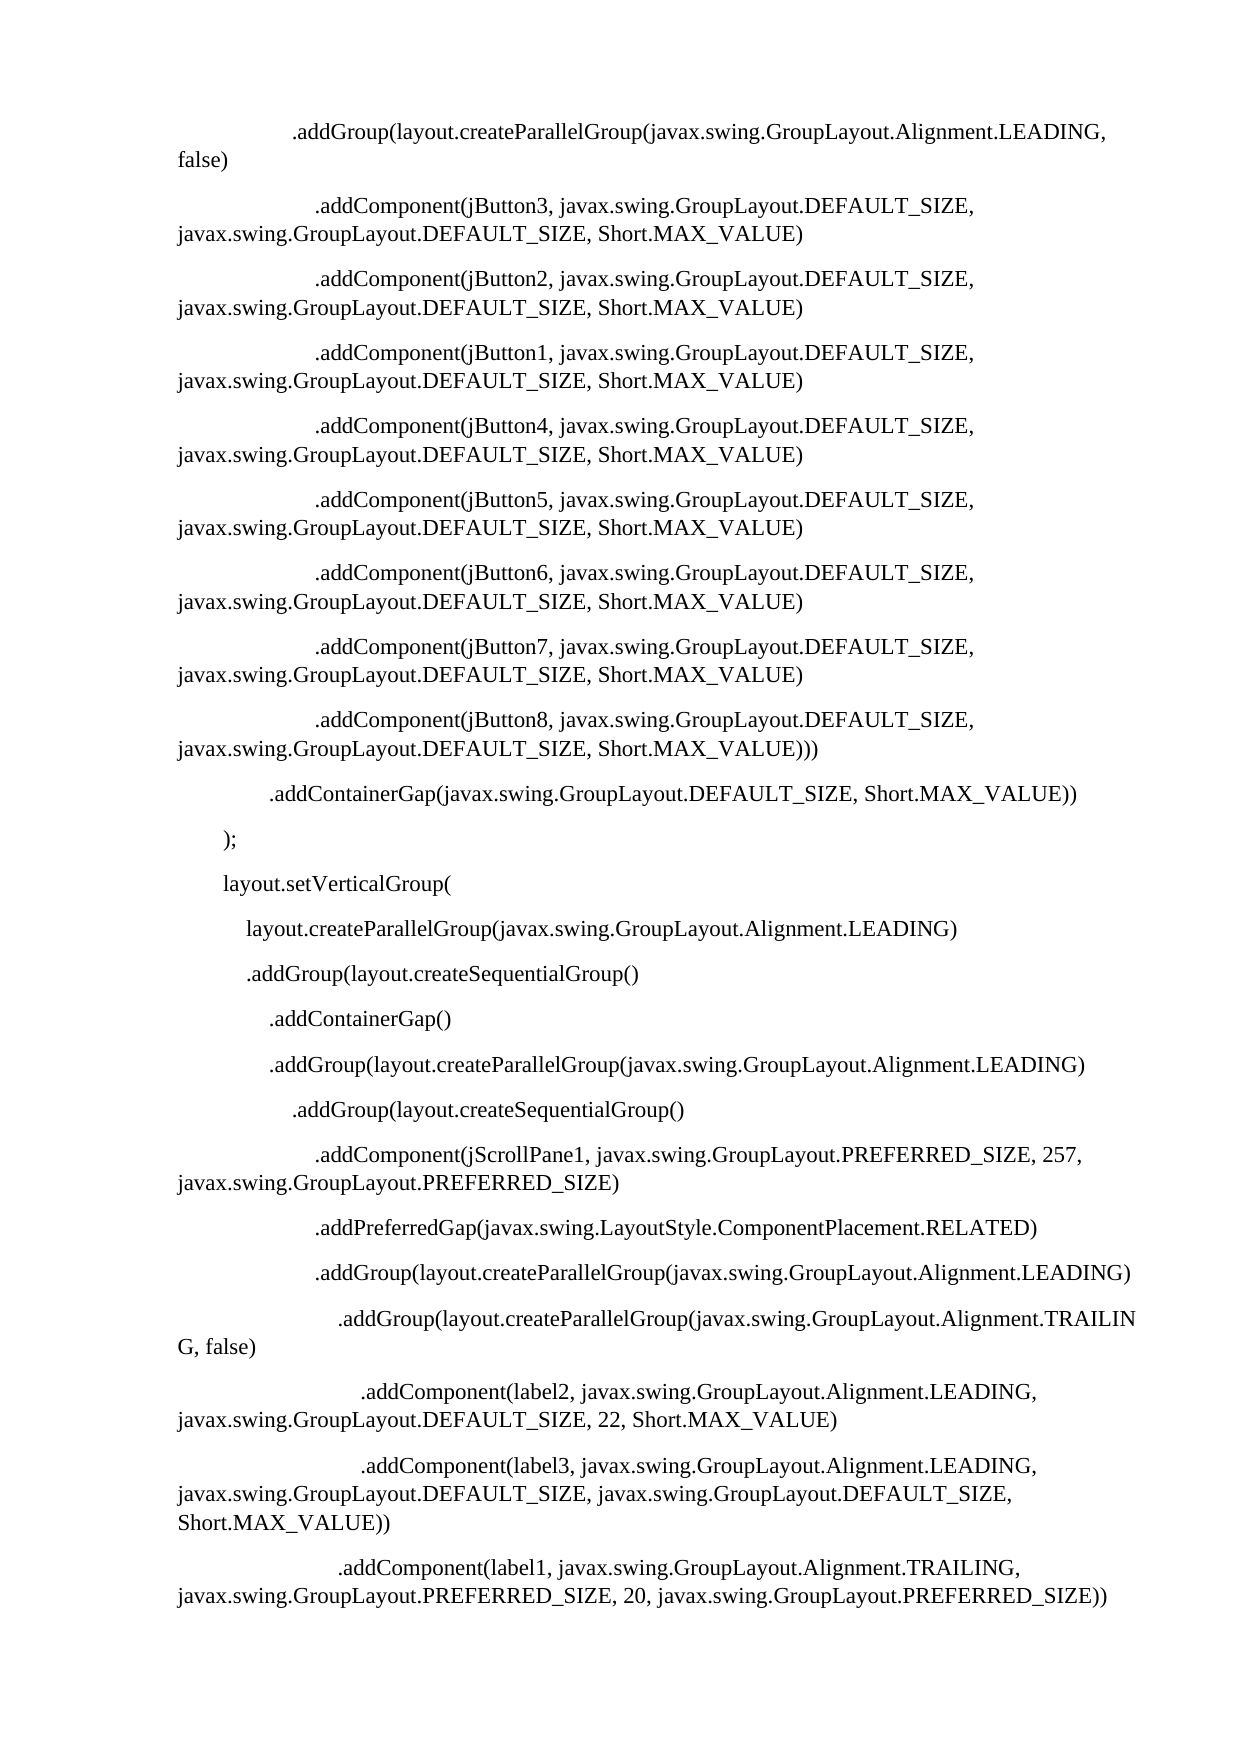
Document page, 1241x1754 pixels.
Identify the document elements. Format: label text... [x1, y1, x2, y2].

text .addComponent(jButton5, javax.swing.GroupLayout.DEFAULT_SIZE, javax.swing.GroupLayout.DEFAULT_SIZE, Short.MAX_VALUE) [177, 486, 1152, 541]
text .addComponent(label2, javax.swing.GroupLayout.Alignment.LEADING, javax.swing.GroupLayout.DEFAULT_SIZE, 22, Short.MAX_VALUE) [177, 1378, 1152, 1433]
text .addGroup(layout.createParallelGroup(javax.swing.GroupLayout.Alignment.LEADING) [177, 1259, 1152, 1286]
text layout.createParallelGroup(javax.swing.GroupLayout.Alignment.LEADING) [177, 915, 1152, 942]
text ); [177, 825, 1152, 851]
text .addGroup(layout.createSequentialGroup() [177, 1096, 1152, 1122]
text .addComponent(jButton8, javax.swing.GroupLayout.DEFAULT_SIZE, javax.swing.GroupLayout.DEFAULT_SIZE, Short.MAX_VALUE))) [177, 706, 1152, 761]
text .addComponent(jButton6, javax.swing.GroupLayout.DEFAULT_SIZE, javax.swing.GroupLayout.DEFAULT_SIZE, Short.MAX_VALUE) [177, 559, 1152, 614]
text .addComponent(label3, javax.swing.GroupLayout.Alignment.LEADING, javax.swing.GroupLayout.DEFAULT_SIZE, javax.swing.GroupLayout.DEFAULT_SIZE, Short.MAX_VALUE)) [177, 1452, 1152, 1535]
text .addComponent(jButton1, javax.swing.GroupLayout.DEFAULT_SIZE, javax.swing.GroupLayout.DEFAULT_SIZE, Short.MAX_VALUE) [177, 339, 1152, 393]
text .addComponent(jButton4, javax.swing.GroupLayout.DEFAULT_SIZE, javax.swing.GroupLayout.DEFAULT_SIZE, Short.MAX_VALUE) [177, 412, 1152, 467]
text .addGroup(layout.createParallelGroup(javax.swing.GroupLayout.Alignment.LEADING) [177, 1051, 1152, 1077]
text .addPreferredGap(javax.swing.LayoutStyle.ComponentPlacement.RELATED) [177, 1214, 1152, 1241]
text .addComponent(jButton2, javax.swing.GroupLayout.DEFAULT_SIZE, javax.swing.GroupLayout.DEFAULT_SIZE, Short.MAX_VALUE) [177, 265, 1152, 320]
text layout.setVerticalGroup( [177, 870, 1152, 897]
text .addComponent(jButton3, javax.swing.GroupLayout.DEFAULT_SIZE, javax.swing.GroupLayout.DEFAULT_SIZE, Short.MAX_VALUE) [177, 192, 1152, 246]
text .addComponent(label1, javax.swing.GroupLayout.Alignment.TRAILING, javax.swing.GroupLayout.PREFERRED_SIZE, 20, javax.swing.GroupLayout.PREFERRED_SIZE)) [177, 1554, 1152, 1608]
text .addComponent(jButton7, javax.swing.GroupLayout.DEFAULT_SIZE, javax.swing.GroupLayout.DEFAULT_SIZE, Short.MAX_VALUE) [177, 633, 1152, 688]
text .addGroup(layout.createParallelGroup(javax.swing.GroupLayout.Alignment.TRAILING, false) [177, 1304, 1152, 1359]
text .addComponent(jScrollPane1, javax.swing.GroupLayout.PREFERRED_SIZE, 257, javax.swing.GroupLayout.PREFERRED_SIZE) [177, 1141, 1152, 1196]
text .addContainerGap() [177, 1006, 1152, 1032]
text .addGroup(layout.createSequentialGroup() [177, 960, 1152, 987]
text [177, 118, 1152, 173]
text .addContainerGap(javax.swing.GroupLayout.DEFAULT_SIZE, Short.MAX_VALUE)) [177, 780, 1152, 806]
